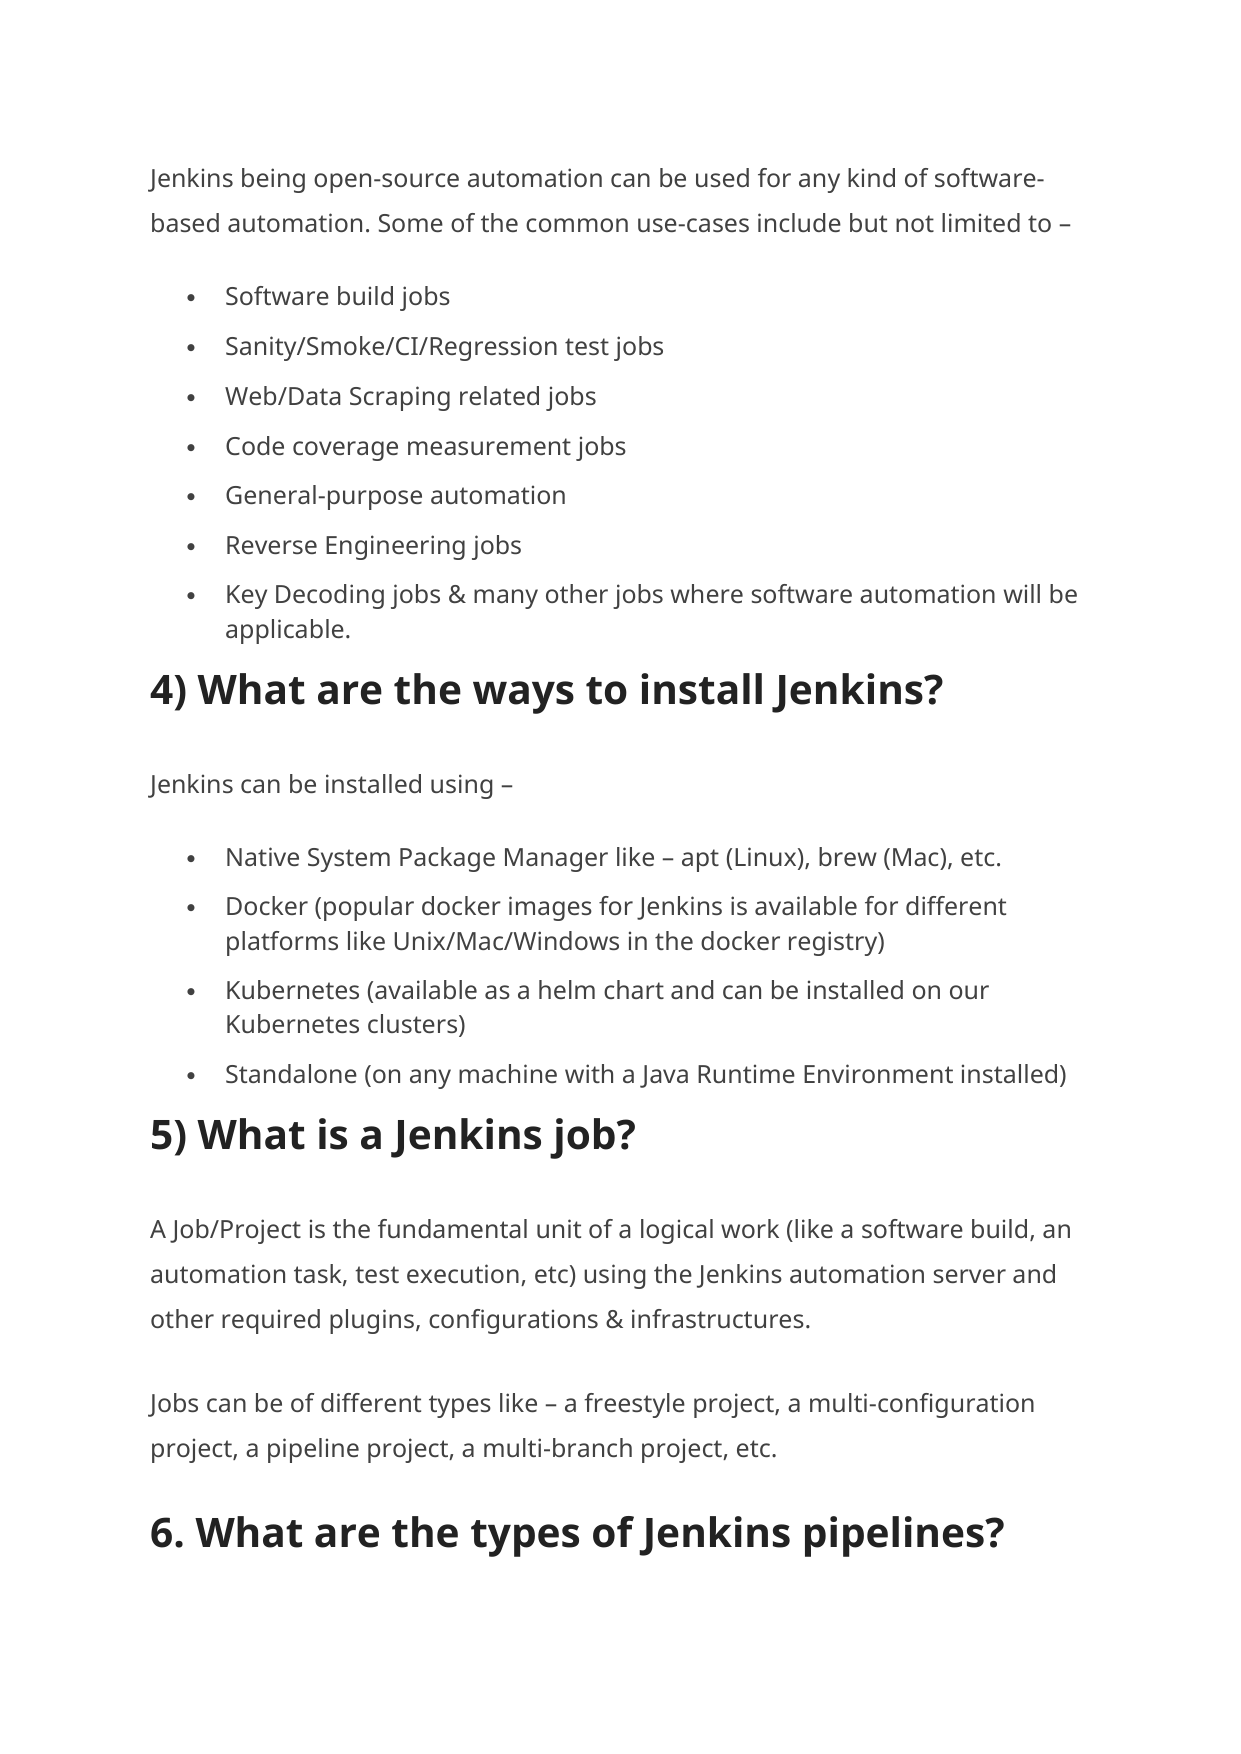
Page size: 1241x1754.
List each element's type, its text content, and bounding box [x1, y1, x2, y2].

text 6. What are the types of Jenkins pipelines? [150, 1504, 1090, 1559]
text A Job/Project is the fundamental unit of a logical work (like a software build, an automation task, test execution, etc) using the Jenkins automation server and other required plugins, configurations & infrastructures. [150, 1201, 1090, 1336]
list Kubernetes (available as a helm chart and can be installed on our Kubernetes clusters) [187, 973, 1090, 1041]
text Jobs can be of different types like – a freestyle project, a multi-configuration project, a pipeline project, a multi-branch project, etc. [150, 1375, 1090, 1465]
text 5) What is a Jenkins job? [150, 1106, 1090, 1162]
list Native System Package Manager like – apt (Linux), brew (Mac), etc. [187, 839, 1090, 873]
list Sanity/Smoke/CI/Regression test jobs [187, 329, 1090, 363]
text Jenkins can be installed using – [150, 755, 1090, 800]
list Standalone (on any machine with a Java Runtime Environment installed) [187, 1057, 1090, 1091]
list Software build jobs [187, 279, 1090, 313]
list Docker (popular docker images for Jenkins is available for different platforms like Unix/Mac/Windows in the docker registry) [187, 889, 1090, 957]
list Code coverage measurement jobs [187, 428, 1090, 462]
list General-purpose automation [187, 478, 1090, 512]
list Reverse Engineering jobs [187, 527, 1090, 562]
list Web/Data Scraping related jobs [187, 378, 1090, 412]
text Jenkins being open-source automation can be used for any kind of software-based automation. Some of the common use-cases include but not limited to – [150, 150, 1090, 240]
list Key Decoding jobs & many other jobs where software automation will be applicable. [187, 577, 1090, 645]
text 4) What are the ways to install Jenkins? [150, 661, 1090, 716]
